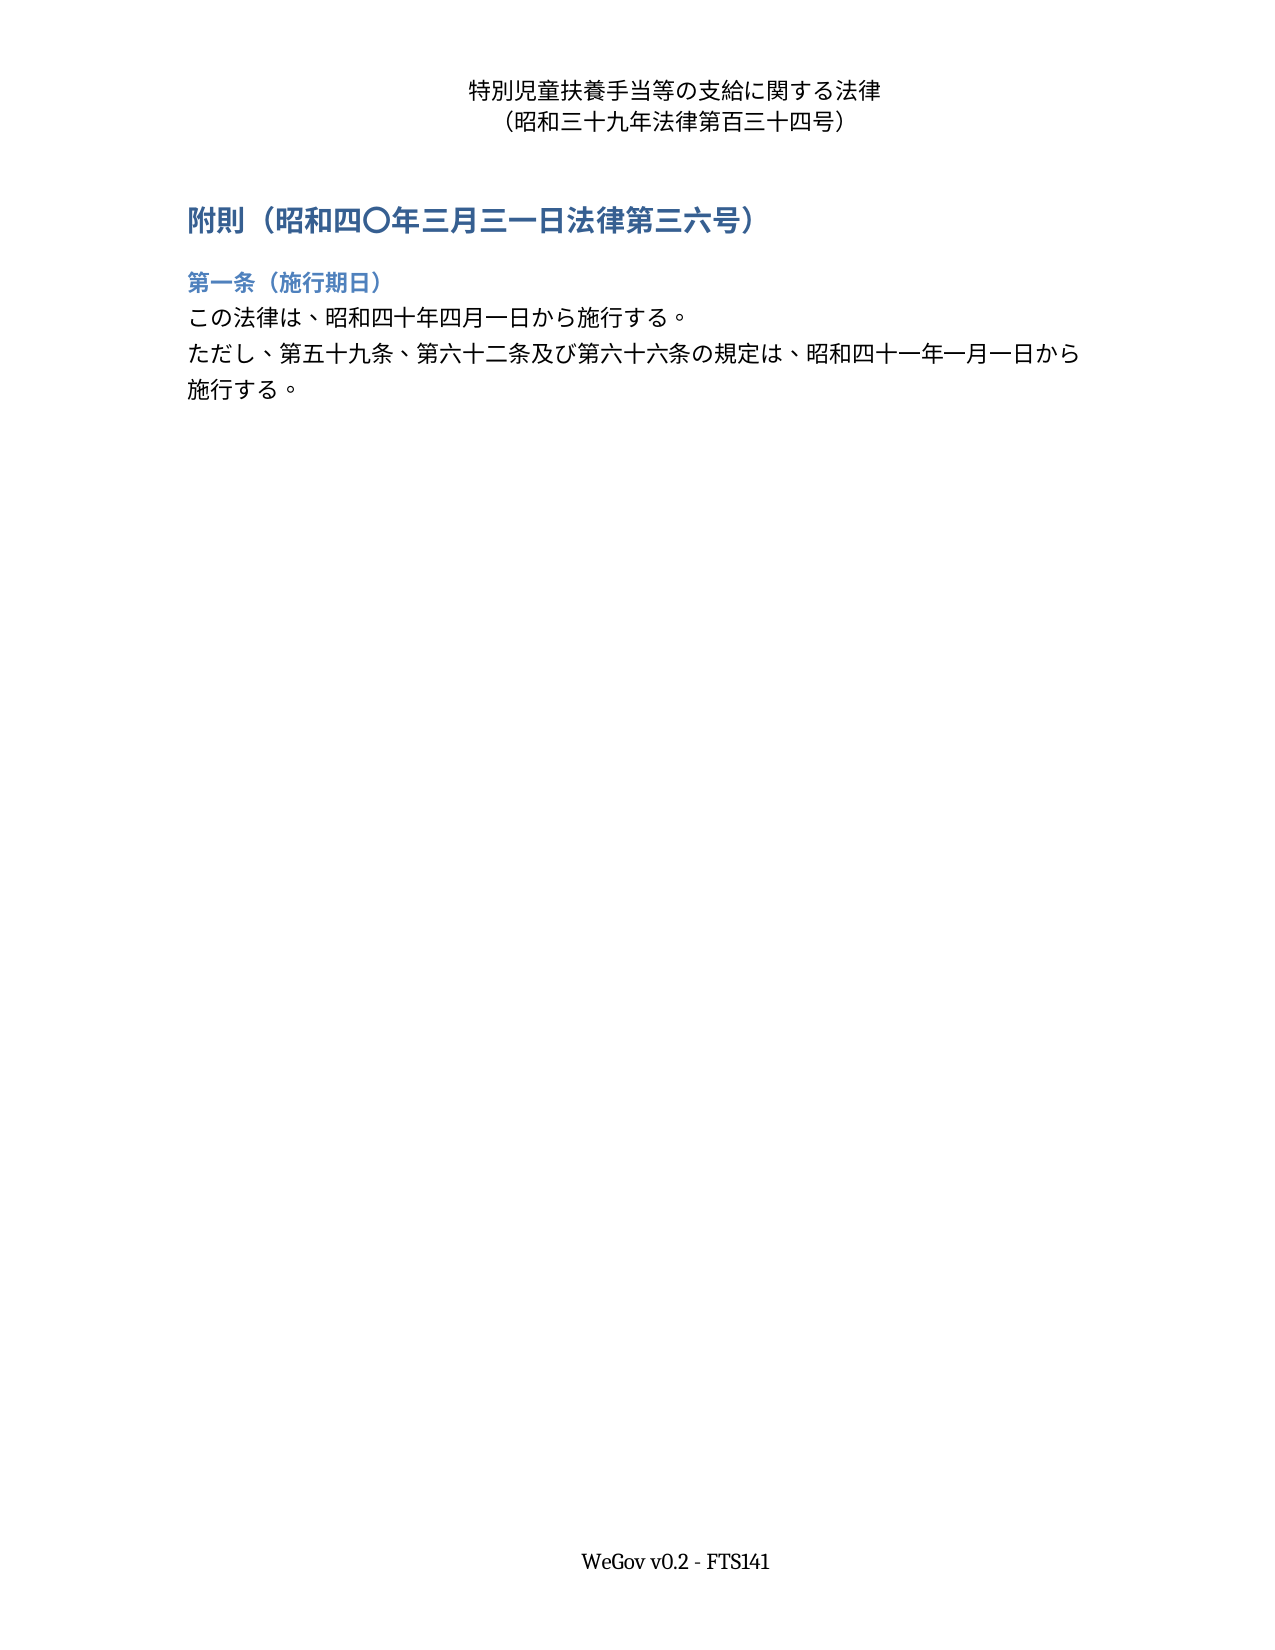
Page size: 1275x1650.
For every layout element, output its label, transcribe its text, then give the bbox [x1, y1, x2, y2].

text この法律は、昭和四十年四月一日から施行する。 ただし、第五十九条、第六十二条及び第六十六条の規定は、昭和四十一年一月一日から施行する。 [187, 302, 1087, 406]
subtitle 第一条（施行期日） [187, 266, 1087, 298]
subtitle 附則（昭和四〇年三月三一日法律第三六号） [187, 200, 1087, 240]
